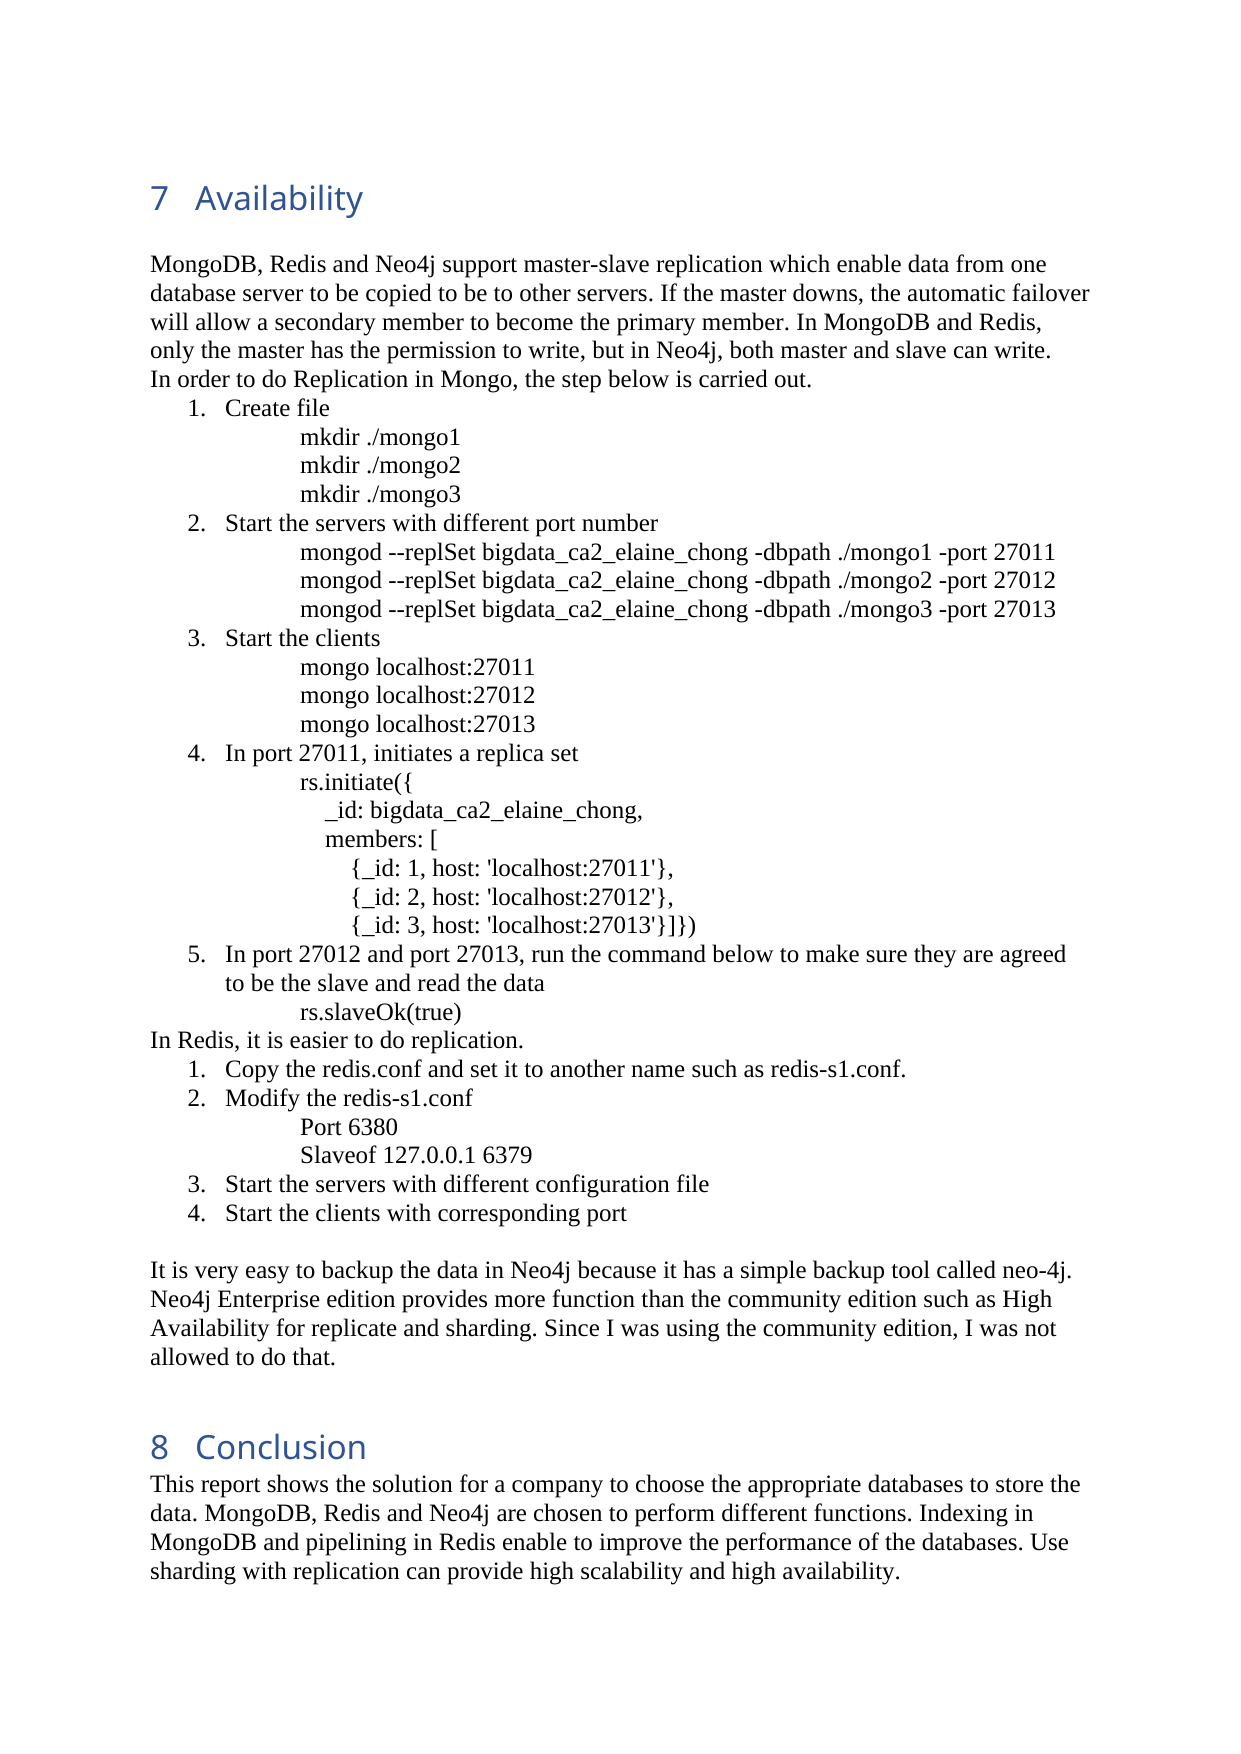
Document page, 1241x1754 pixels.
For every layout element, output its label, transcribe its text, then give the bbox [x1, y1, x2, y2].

list mongod --replSet bigdata_ca2_elaine_chong -dbpath ./mongo2 -port 27012 [300, 565, 1090, 594]
text In Redis, it is easier to do replication. [150, 1025, 1090, 1054]
list {_id: 2, host: 'localhost:27012'}, [300, 882, 1090, 910]
subtitle Conclusion [150, 1424, 1090, 1469]
list mongo localhost:27013 [300, 709, 1090, 738]
list Copy the redis.conf and set it to another name such as redis-s1.conf. [187, 1054, 1090, 1083]
list Modify the redis-s1.conf [187, 1083, 1090, 1112]
list mongod --replSet bigdata_ca2_elaine_chong -dbpath ./mongo3 -port 27013 [300, 594, 1090, 623]
list mongod --replSet bigdata_ca2_elaine_chong -dbpath ./mongo1 -port 27011 [300, 537, 1090, 565]
text It is very easy to backup the data in Neo4j because it has a simple backup tool called neo-4j. Neo4j Enterprise edition provides more function than the community edition such as High Availability for replicate and sharding. Since I was using the community edition, I was not allowed to do that. [150, 1255, 1090, 1370]
list Create file [187, 393, 1090, 422]
list mkdir ./mongo1 [300, 422, 1090, 450]
list Port 6380 [300, 1112, 1090, 1140]
text MongoDB, Redis and Neo4j support master-slave replication which enable data from one database server to be copied to be to other servers. If the master downs, the automatic failover will allow a secondary member to become the primary member. In MongoDB and Redis, only the master has the permission to write, but in Neo4j, both master and slave can write. [150, 249, 1090, 364]
list {_id: 1, host: 'localhost:27011'}, [300, 853, 1090, 882]
list members: [ [300, 824, 1090, 853]
list mkdir ./mongo3 [300, 479, 1090, 508]
list {_id: 3, host: 'localhost:27013'}]}) [300, 910, 1090, 939]
list In port 27012 and port 27013, run the command below to make sure they are agreed to be the slave and read the data [187, 939, 1090, 997]
list Slaveof 127.0.0.1 6379 [300, 1140, 1090, 1169]
list rs.slaveOk(true) [300, 997, 1090, 1025]
list rs.initiate({ [300, 767, 1090, 795]
list mongo localhost:27012 [300, 680, 1090, 709]
text This report shows the solution for a company to choose the appropriate databases to store the data. MongoDB, Redis and Neo4j are chosen to perform different functions. Indexing in MongoDB and pipelining in Redis enable to improve the performance of the databases. Use sharding with replication can provide high scalability and high availability. [150, 1469, 1090, 1584]
list mkdir ./mongo2 [300, 450, 1090, 479]
subtitle Availability [150, 175, 1090, 220]
list _id: bigdata_ca2_elaine_chong, [300, 795, 1090, 824]
list Start the clients with corresponding port [187, 1198, 1090, 1227]
list Start the servers with different configuration file [187, 1169, 1090, 1198]
list Start the clients [187, 623, 1090, 652]
list mongo localhost:27011 [300, 652, 1090, 680]
list Start the servers with different port number [187, 508, 1090, 537]
text In order to do Replication in Mongo, the step below is carried out. [150, 364, 1090, 393]
list In port 27011, initiates a replica set [187, 738, 1090, 767]
